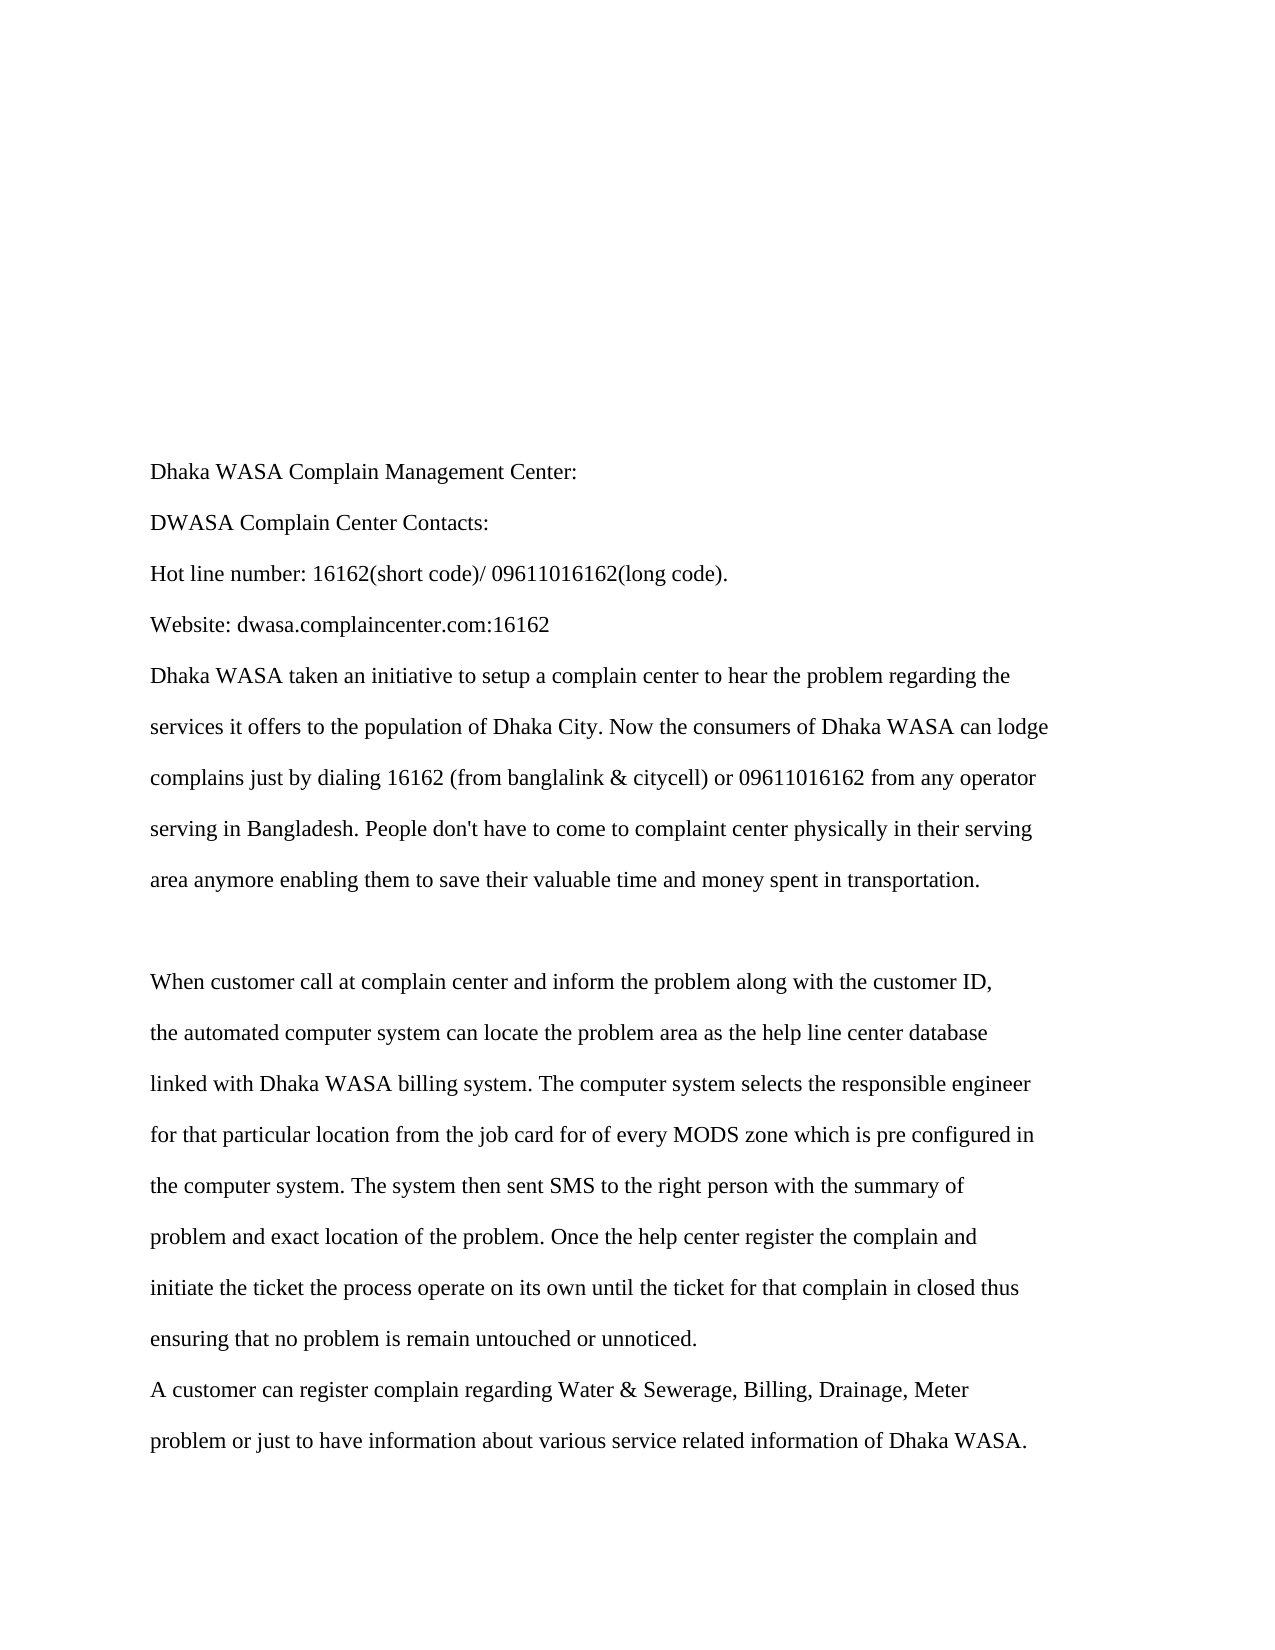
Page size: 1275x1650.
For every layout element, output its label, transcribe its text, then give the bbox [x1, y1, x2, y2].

text problem or just to have information about various service related information of Dhaka WASA. [150, 1428, 1125, 1454]
text When customer call at complain center and inform the problem along with the customer ID, [150, 968, 1125, 994]
text Hot line number: 16162(short code)/ 09611016162(long code). [150, 560, 1125, 586]
text serving in Bangladesh. People don't have to come to complaint center physically in their serving [150, 815, 1125, 841]
text the automated computer system can locate the problem area as the help line center database [150, 1019, 1125, 1046]
text area anymore enabling them to save their valuable time and money spent in transportation. [150, 866, 1125, 892]
text Dhaka WASA Complain Management Center: [150, 458, 1125, 484]
text Dhaka WASA taken an initiative to setup a complain center to hear the problem regarding the [150, 662, 1125, 688]
text complains just by dialing 16162 (from banglalink & citycell) or 09611016162 from any operator [150, 764, 1125, 790]
text for that particular location from the job card for of every MODS zone which is pre configured in [150, 1121, 1125, 1148]
text initiate the ticket the process operate on its own until the ticket for that complain in closed thus [150, 1274, 1125, 1301]
text linked with Dhaka WASA billing system. The computer system selects the responsible engineer [150, 1070, 1125, 1097]
text the computer system. The system then sent SMS to the right person with the summary of [150, 1172, 1125, 1199]
text services it offers to the population of Dhaka City. Now the consumers of Dhaka WASA can lodge [150, 713, 1125, 739]
text ensuring that no problem is remain untouched or unnoticed. [150, 1326, 1125, 1352]
text A customer can register complain regarding Water & Sewerage, Billing, Drainage, Meter [150, 1377, 1125, 1403]
text DWASA Complain Center Contacts: [150, 509, 1125, 535]
text problem and exact location of the problem. Once the help center register the complain and [150, 1223, 1125, 1250]
text Website: dwasa.complaincenter.com:16162 [150, 611, 1125, 637]
